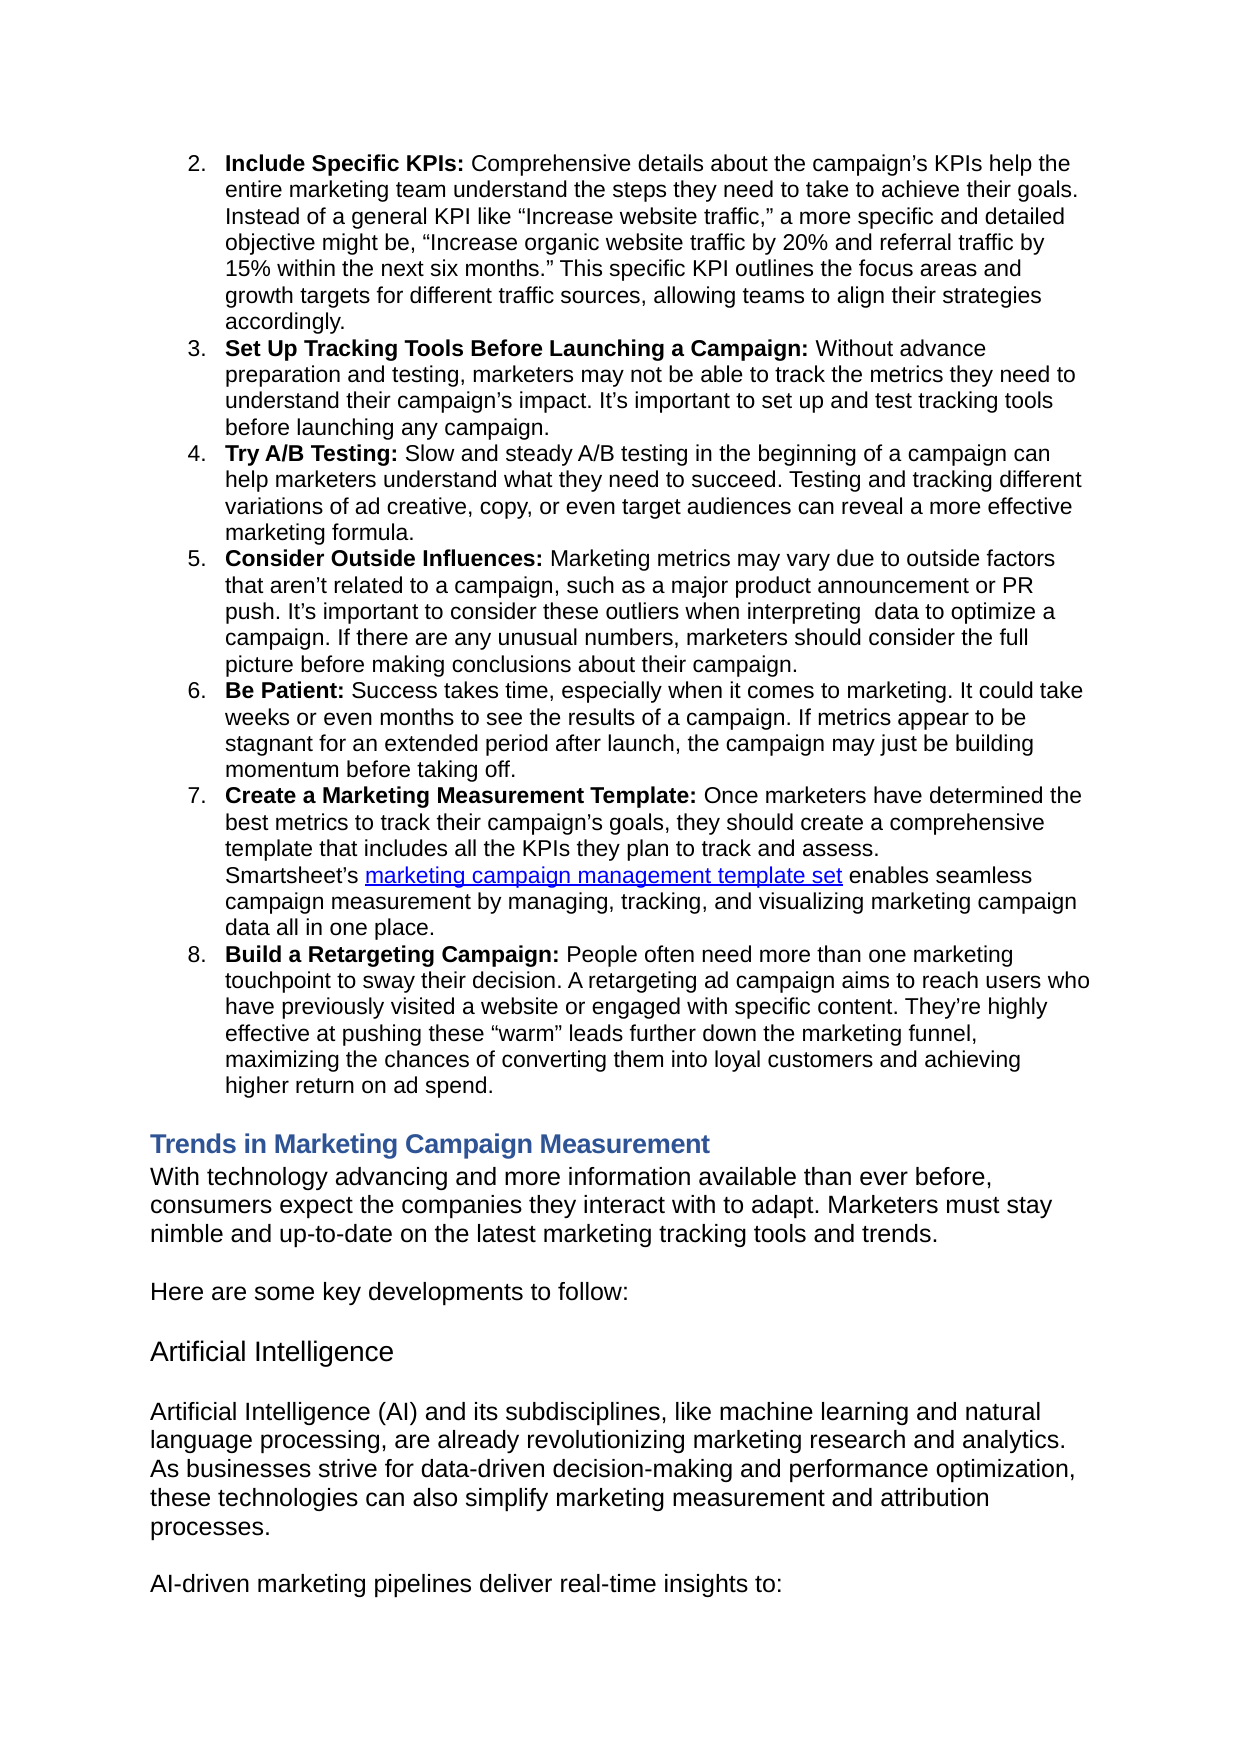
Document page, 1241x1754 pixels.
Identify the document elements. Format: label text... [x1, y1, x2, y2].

list Try A/B Testing: Slow and steady A/B testing in the beginning of a campaign can help marketers understand what they need to succeed. Testing and tracking different variations of ad creative, copy, or even target audiences can reveal a more effective marketing formula. [187, 440, 1090, 545]
list Build a Retargeting Campaign: People often need more than one marketing touchpoint to sway their decision. A retargeting ad campaign aims to reach users who have previously visited a website or engaged with specific content. They’re highly effective at pushing these “warm” leads further down the marketing funnel, maximizing the chances of converting them into loyal customers and achieving higher return on ad spend. [187, 941, 1090, 1099]
list Consider Outside Influences: Marketing metrics may vary due to outside factors that aren’t related to a campaign, such as a major product announcement or PR push. It’s important to consider these outliers when interpreting data to optimize a campaign. If there are any unusual numbers, marketers should consider the full picture before making conclusions about their campaign. [187, 545, 1090, 677]
text With technology advancing and more information available than ever before, consumers expect the companies they interact with to adapt. Marketers must stay nimble and up-to-date on the latest marketing tracking tools and trends. [150, 1162, 1090, 1248]
text Artificial Intelligence (AI) and its subdisciplines, like machine learning and natural language processing, are already revolutionizing marketing research and analytics. As businesses strive for data-driven decision-making and performance optimization, these technologies can also simplify marketing measurement and attribution processes. [150, 1397, 1090, 1540]
text AI-driven marketing pipelines deliver real-time insights to: [150, 1569, 1090, 1598]
list Include Specific KPIs: Comprehensive details about the campaign’s KPIs help the entire marketing team understand the steps they need to take to achieve their goals. Instead of a general KPI like “Increase website traffic,” a more specific and detailed objective might be, “Increase organic website traffic by 20% and referral traffic by 15% within the next six months.” This specific KPI outlines the focus areas and growth targets for different traffic sources, allowing teams to align their strategies accordingly. [187, 150, 1090, 334]
subtitle Trends in Marketing Campaign Measurement [150, 1128, 1090, 1159]
text Here are some key developments to follow: [150, 1277, 1090, 1306]
subtitle Artificial Intelligence [150, 1335, 1090, 1367]
list Be Patient: Success takes time, especially when it comes to marketing. It could take weeks or even months to see the results of a campaign. If metrics appear to be stagnant for an extended period after launch, the campaign may just be building momentum before taking off. [187, 677, 1090, 782]
list Set Up Tracking Tools Before Launching a Campaign: Without advance preparation and testing, marketers may not be able to track the metrics they need to understand their campaign’s impact. It’s important to set up and test tracking tools before launching any campaign. [187, 334, 1090, 440]
list Create a Marketing Measurement Template: Once marketers have determined the best metrics to track their campaign’s goals, they should create a comprehensive template that includes all the KPIs they plan to track and assess. Smartsheet’s marketing campaign management template set enables seamless campaign measurement by managing, tracking, and visualizing marketing campaign data all in one place. [187, 782, 1090, 941]
